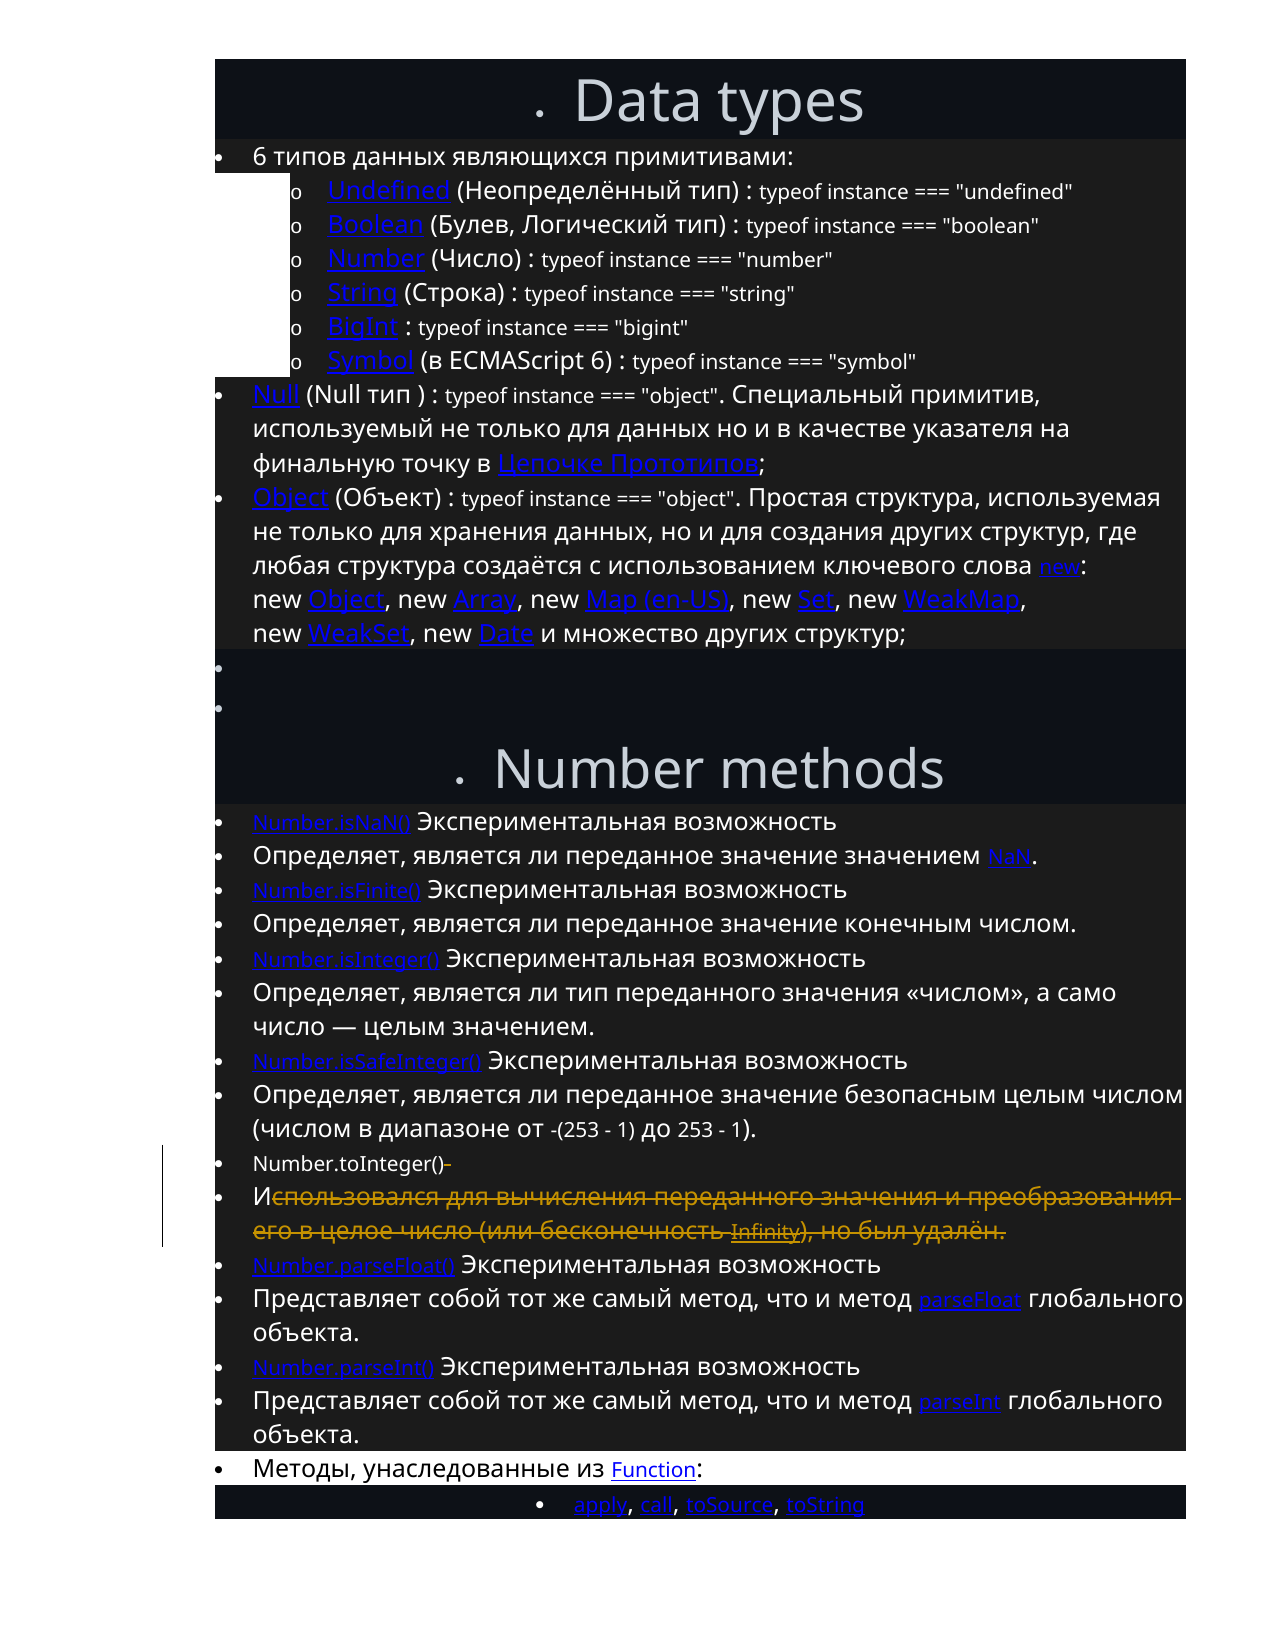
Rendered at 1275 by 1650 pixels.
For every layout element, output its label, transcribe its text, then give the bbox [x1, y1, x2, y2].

list Undefined (Неопределённый тип) : typeof instance === "undefined" [290, 173, 1186, 207]
list Number.isInteger() Экспериментальная возможность [215, 940, 1186, 974]
list Number.parseFloat() Экспериментальная возможность [215, 1247, 1186, 1281]
list Boolean (Булев, Логический тип) : typeof instance === "boolean" [290, 207, 1186, 241]
list Number.isFinite() Экспериментальная возможность [215, 872, 1186, 906]
list Number.parseInt() Экспериментальная возможность [215, 1349, 1186, 1383]
list String (Строка) : typeof instance === "string" [290, 275, 1186, 309]
list Определяет, является ли переданное значение конечным числом. [215, 906, 1186, 940]
list Data types [215, 59, 1186, 139]
list Определяет, является ли тип переданного значения «числом», а само число — целым значением. [215, 974, 1186, 1042]
list Number.isNaN() Экспериментальная возможность [215, 804, 1186, 838]
list Методы, унаследованные из Function: [215, 1451, 1186, 1485]
list Number (Число) : typeof instance === "number" [290, 241, 1186, 275]
list Number.isSafeInteger() Экспериментальная возможность [215, 1042, 1186, 1076]
list Представляет собой тот же самый метод, что и метод parseInt глобального объекта. [215, 1383, 1186, 1451]
list Object (Объект) : typeof instance === "object". Простая структура, используемая не только для хранения данных, но и для создания других структур, где любая структура создаётся с использованием ключевого слова new: new Object, new Array, new Map (en-US), new Set, new WeakMap, new WeakSet, new Date и множество других структур; [215, 479, 1186, 649]
list Определяет, является ли переданное значение безопасным целым числом (числом в диапазоне от -(253 - 1) до 253 - 1). [215, 1076, 1186, 1144]
list BigInt : typeof instance === "bigint" [290, 309, 1186, 343]
list Определяет, является ли переданное значение значением NaN. [215, 838, 1186, 872]
list Number methods [215, 730, 1186, 804]
list Null (Null тип ) : typeof instance === "object". Специальный примитив, используемый не только для данных но и в качестве указателя на финальную точку в Цепочке Прототипов; [215, 377, 1186, 479]
list Symbol (в ECMAScript 6) : typeof instance === "symbol" [290, 343, 1186, 377]
list И [215, 1179, 1186, 1247]
list 6 типов данных являющихся примитивами: [215, 139, 1186, 173]
list Number.toInteger() [215, 1144, 1186, 1179]
list apply, call, toSource, toString [215, 1485, 1186, 1519]
list Представляет собой тот же самый метод, что и метод parseFloat глобального объекта. [215, 1281, 1186, 1349]
